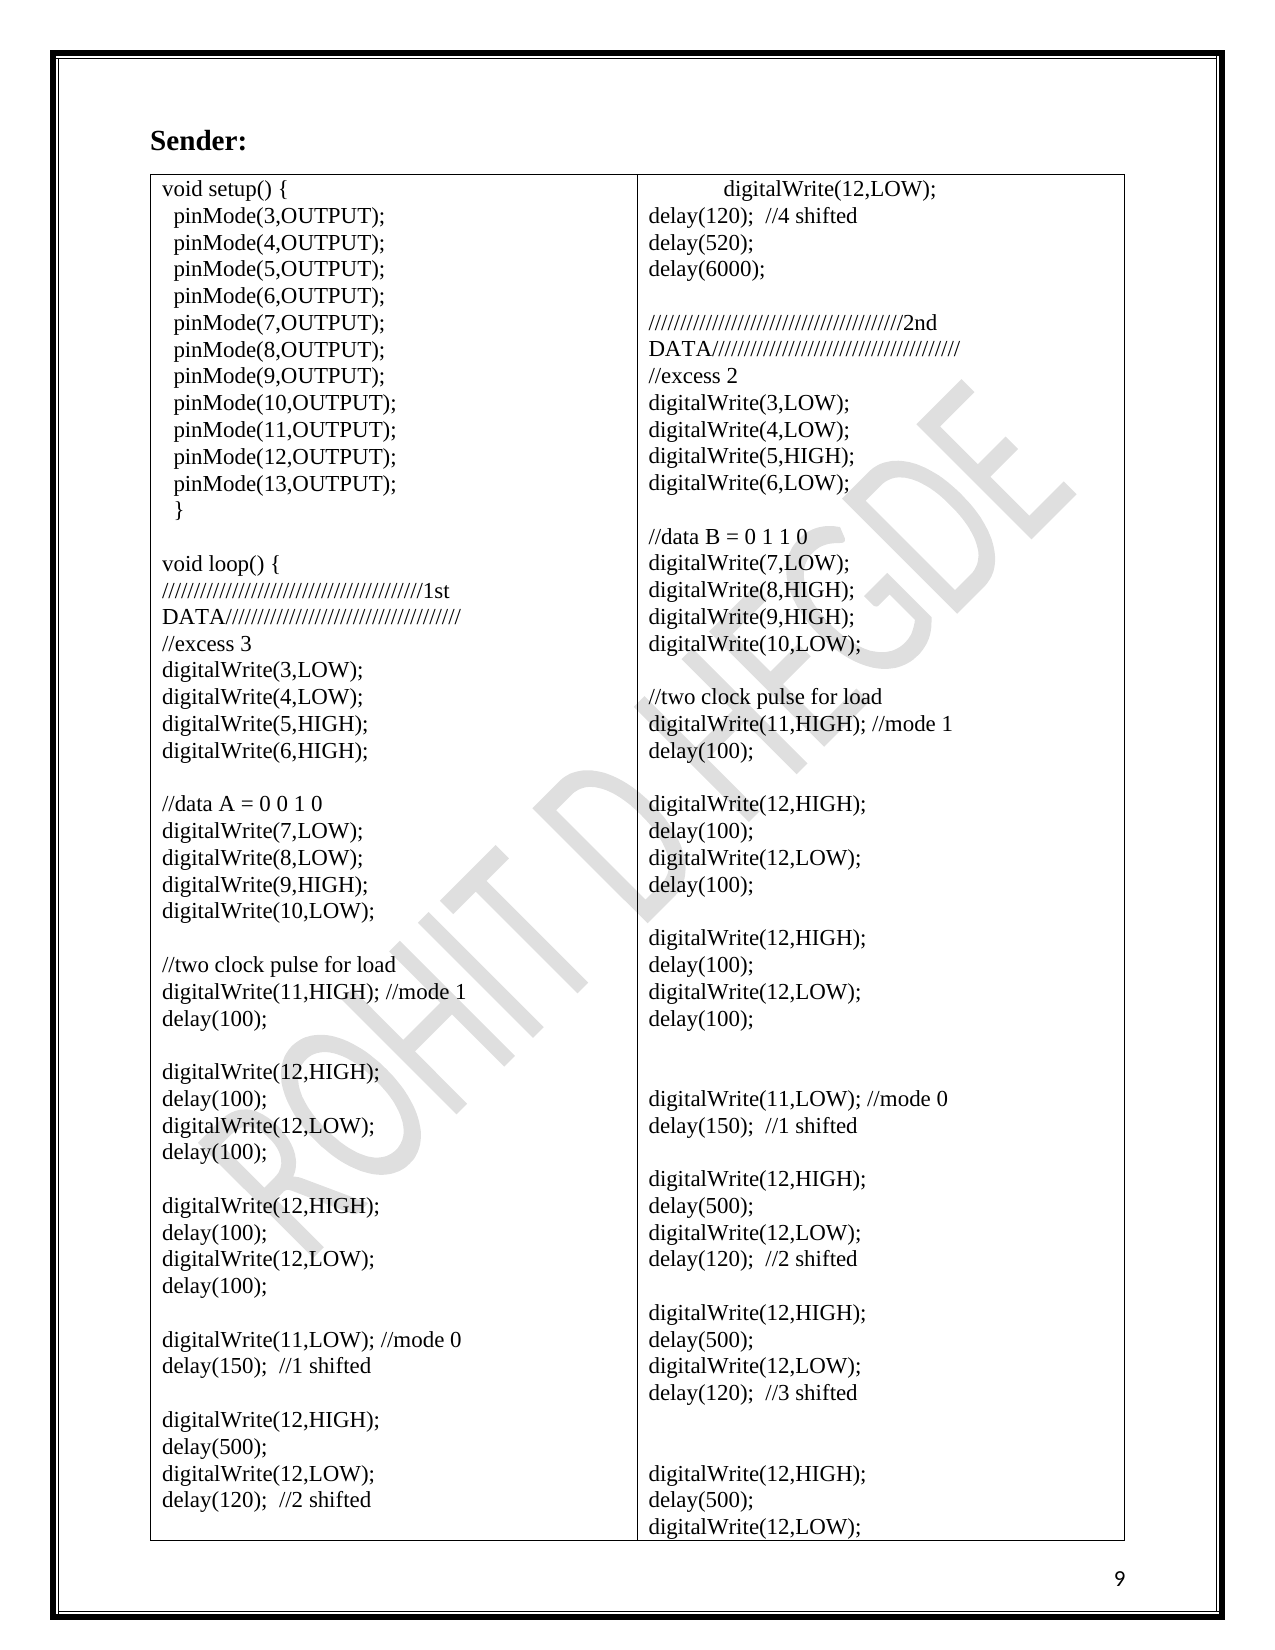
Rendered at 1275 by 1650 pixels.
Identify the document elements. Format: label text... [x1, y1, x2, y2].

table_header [151, 175, 637, 1540]
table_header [638, 175, 1124, 1540]
text Sender: [150, 123, 1125, 157]
